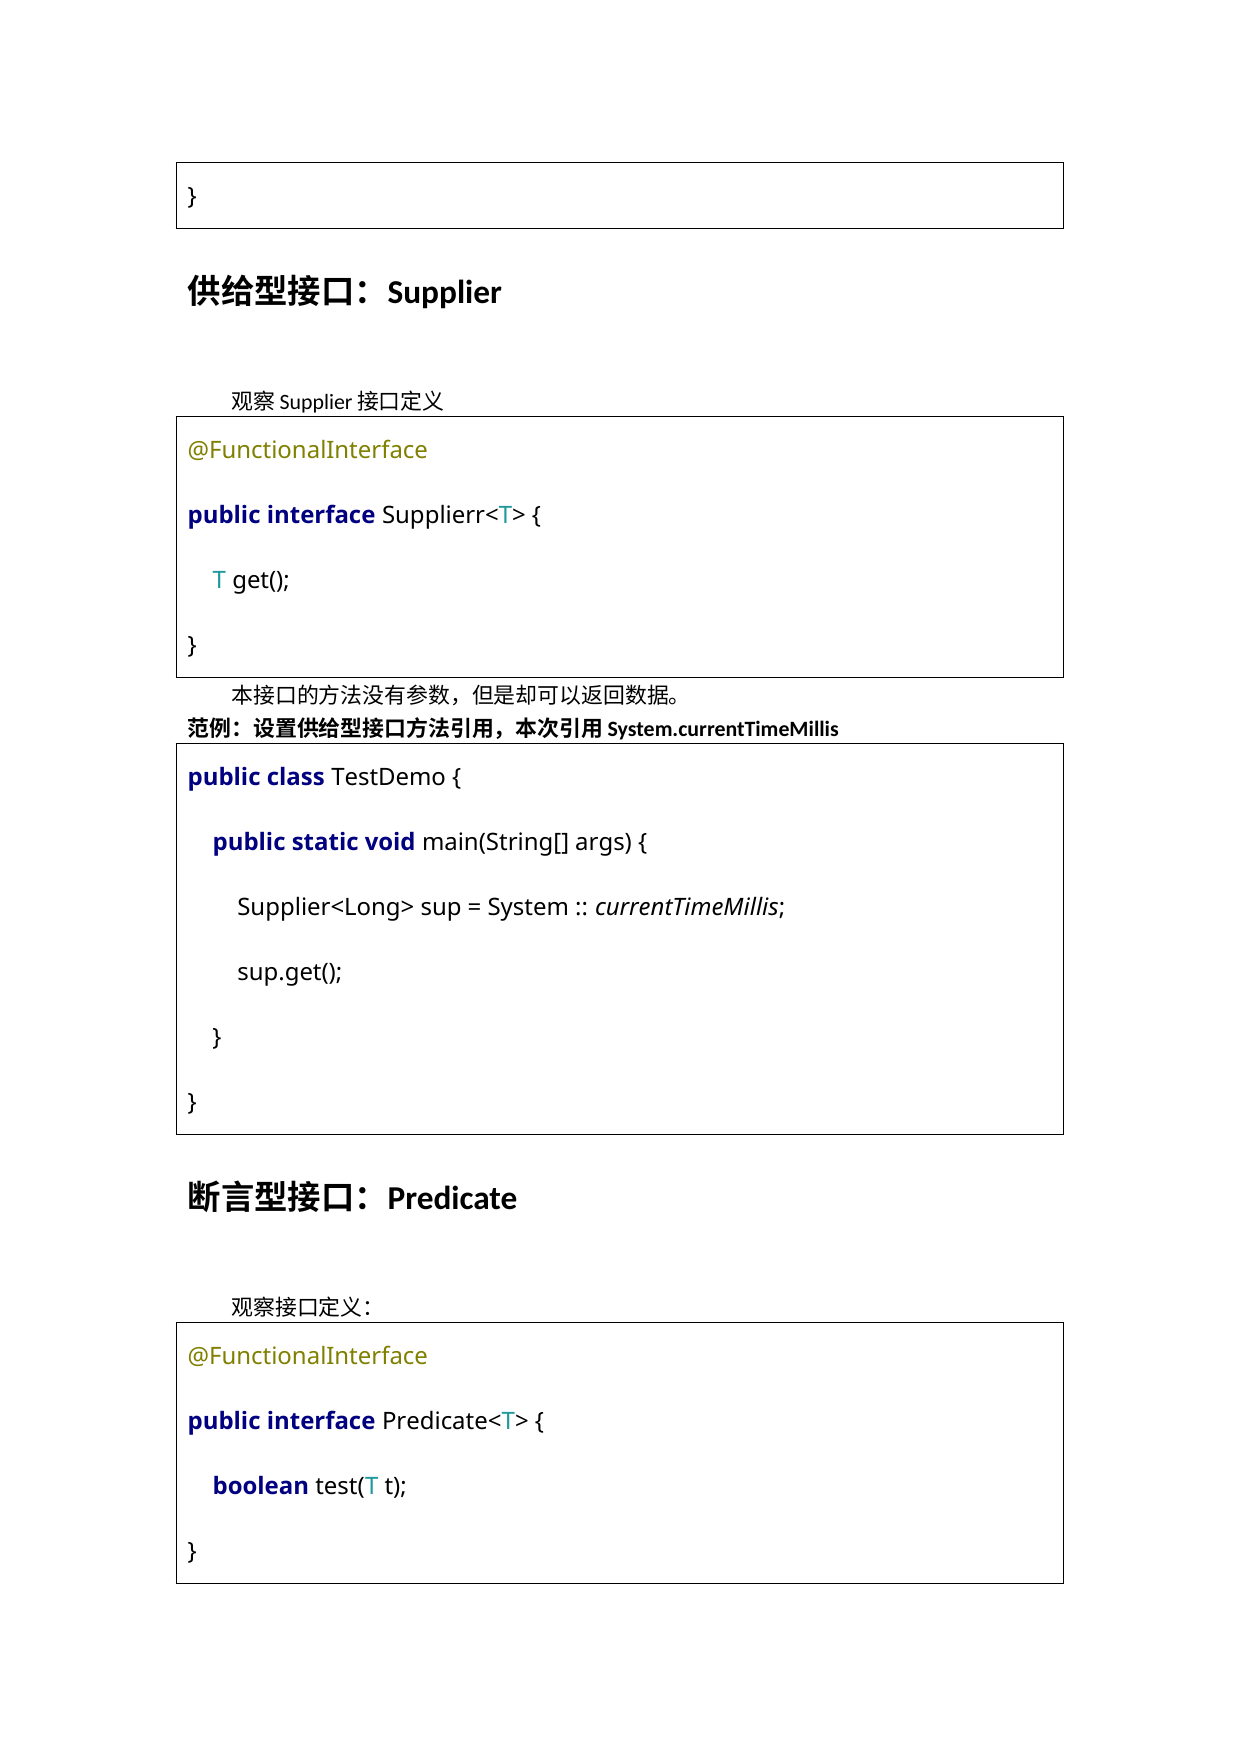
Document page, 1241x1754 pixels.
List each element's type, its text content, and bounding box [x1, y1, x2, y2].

text 本接口的方法没有参数，但是却可以返回数据。 [187, 678, 1053, 710]
subtitle 断言型接口：Predicate [187, 1162, 1053, 1227]
text 观察Supplier接口定义 [187, 383, 1053, 416]
text 范例：设置供给型接口方法引用，本次引用System.currentTimeMillis [187, 710, 1053, 743]
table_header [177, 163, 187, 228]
text 观察接口定义： [187, 1289, 1053, 1322]
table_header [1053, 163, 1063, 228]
subtitle 供给型接口：Supplier [187, 256, 1053, 321]
